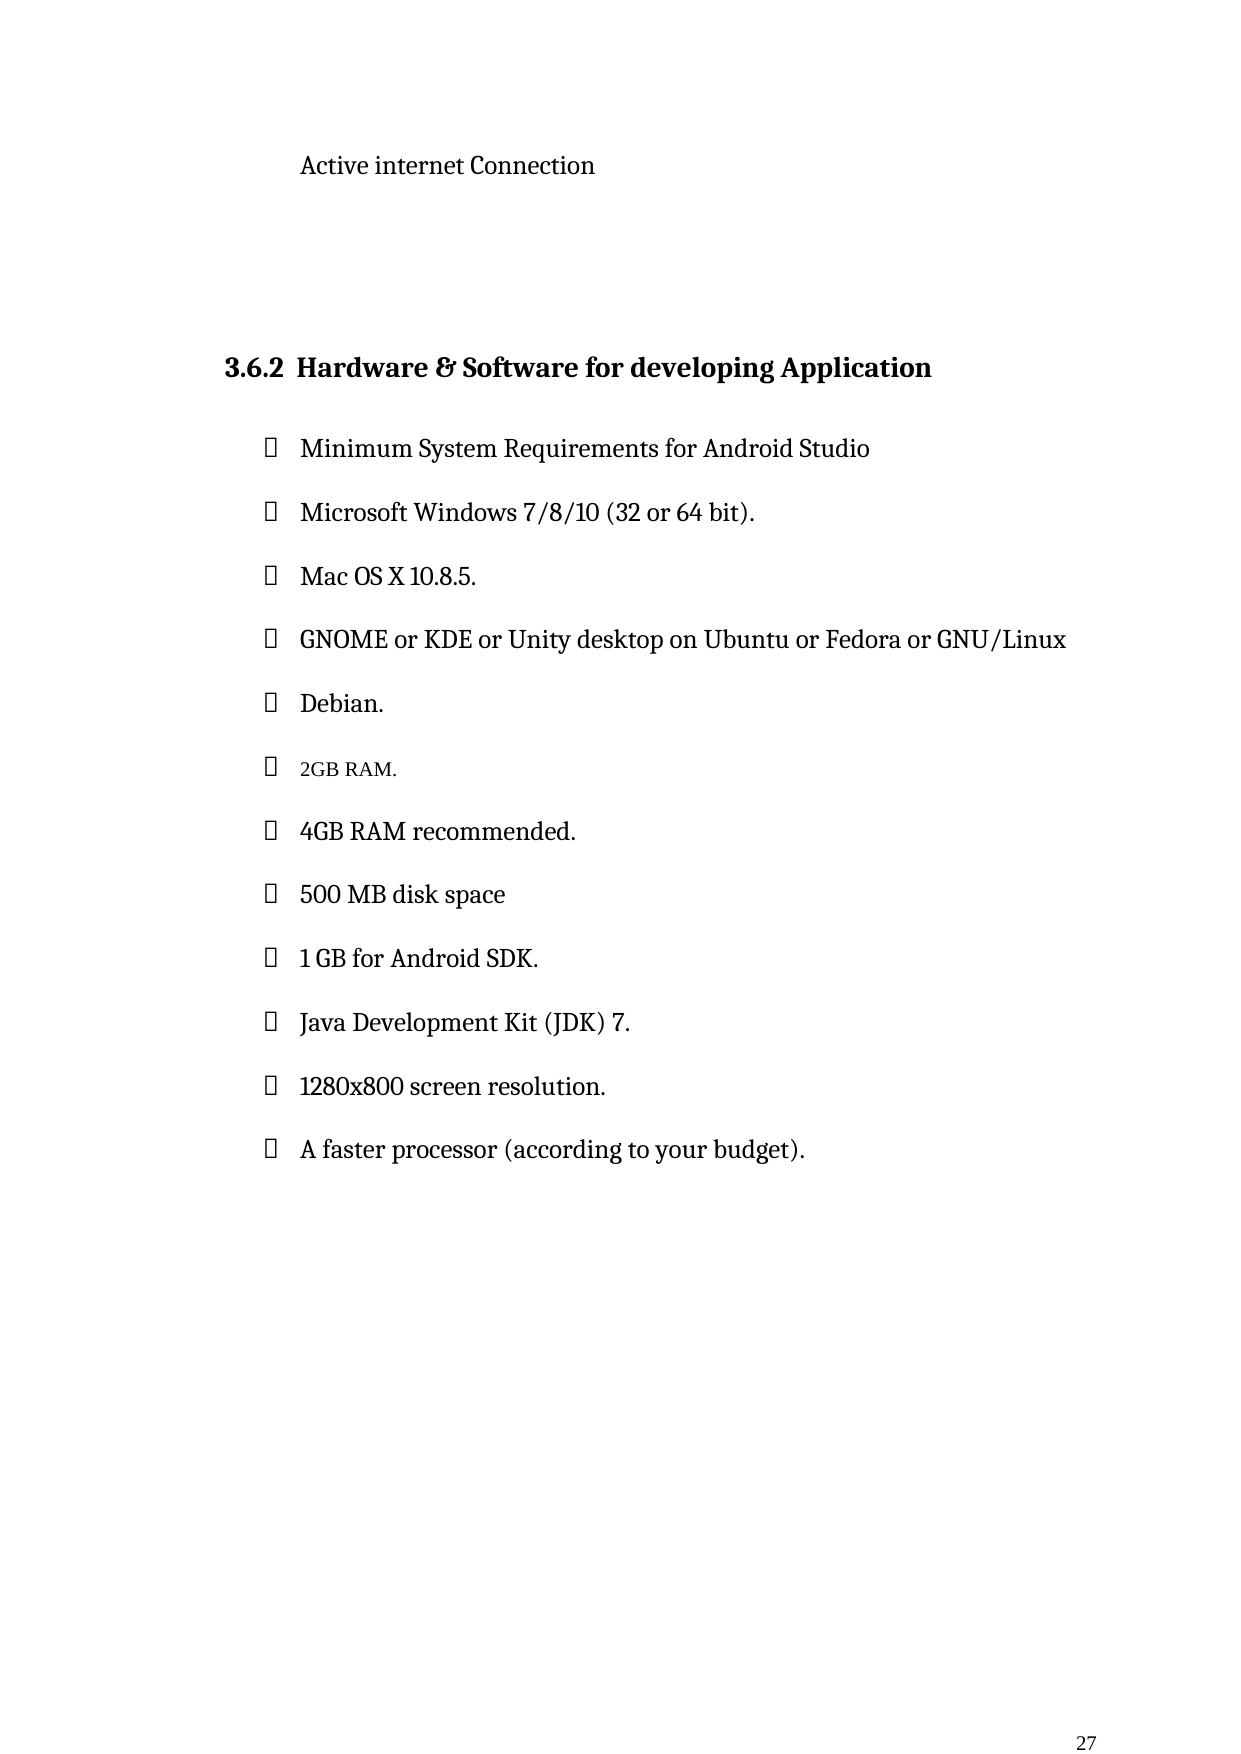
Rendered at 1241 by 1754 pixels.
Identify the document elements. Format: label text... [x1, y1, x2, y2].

list 500 MB disk space [263, 864, 1096, 919]
list 1 GB for Android SDK. [263, 927, 1096, 983]
list Debian. [263, 672, 1096, 728]
list Java Development Kit (JDK) 7. [263, 991, 1096, 1047]
list Mac OS X 10.8.5. [263, 545, 1096, 601]
list GNOME or KDE or Unity desktop on Ubuntu or Fedora or GNU/Linux [263, 609, 1096, 664]
text Active internet Connection [150, 150, 1096, 181]
text 3.6.2 Hardware & Software for developing Application [225, 351, 1096, 385]
list 1280x800 screen resolution. [263, 1055, 1096, 1111]
list A faster processor (according to your budget). [263, 1119, 1096, 1174]
list 4GB RAM recommended. [263, 800, 1096, 856]
list Microsoft Windows 7/8/10 (32 or 64 bit). [263, 481, 1096, 537]
list Minimum System Requirements for Android Studio [263, 417, 1096, 473]
